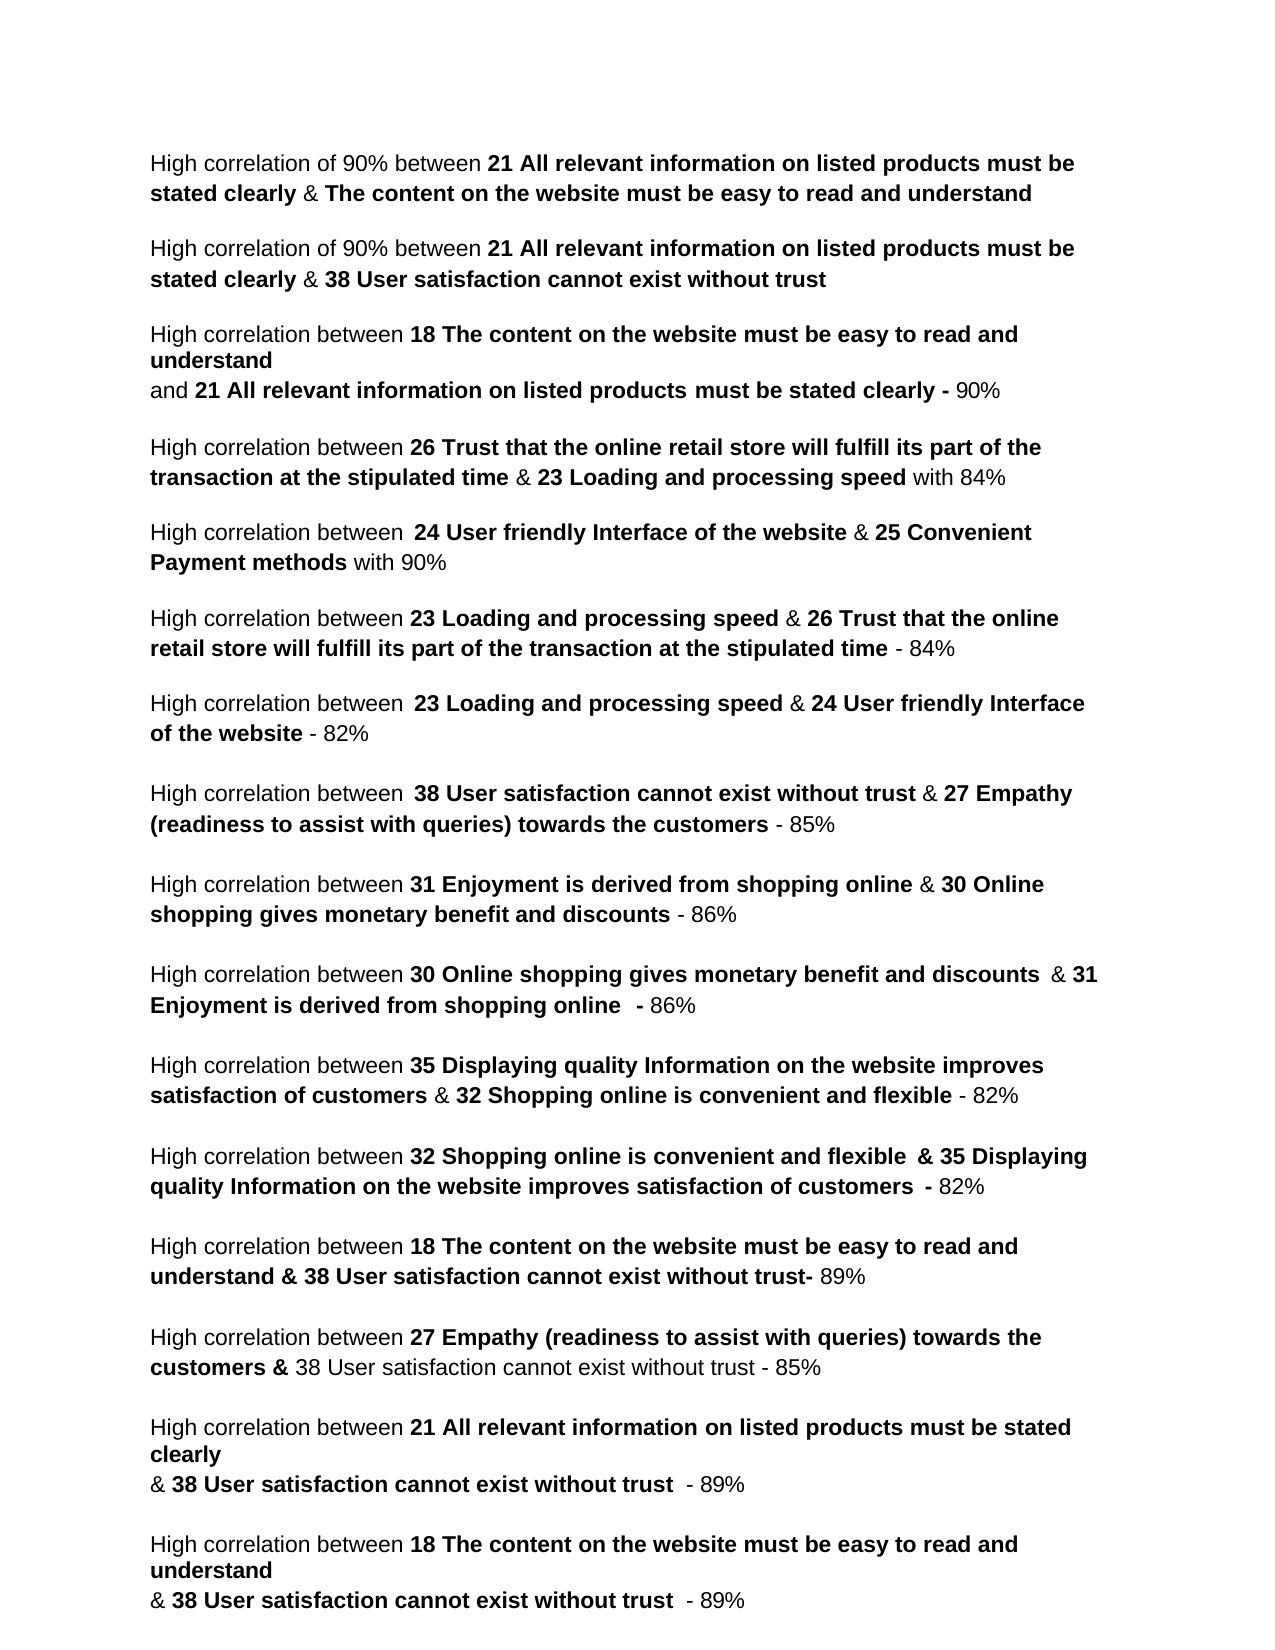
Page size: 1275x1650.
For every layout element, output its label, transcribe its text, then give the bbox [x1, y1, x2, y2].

text High correlation between 35 Displaying quality Information on the website improves satisfaction of customers & 32 Shopping online is convenient and flexible - 82% [150, 1052, 1112, 1109]
text High correlation between 32 Shopping online is convenient and flexible & 35 Displaying quality Information on the website improves satisfaction of customers - 82% [150, 1143, 1135, 1199]
text & 38 User satisfaction cannot exist without trust - 89% [150, 1471, 1135, 1497]
text High correlation between 31 Enjoyment is derived from shopping online & 30 Online shopping gives monetary benefit and discounts - 86% [150, 871, 1112, 927]
text High correlation between 38 User satisfaction cannot exist without trust & 27 Empathy (readiness to assist with queries) towards the customers - 85% [150, 780, 1112, 837]
text High correlation between 30 Online shopping gives monetary benefit and discounts & 31 Enjoyment is derived from shopping online - 86% [150, 961, 1112, 1018]
text High correlation between 18 The content on the website must be easy to read and understand [150, 321, 1135, 373]
text and 21 All relevant information on listed products must be stated clearly - 90% [150, 377, 1135, 404]
text High correlation between 26 Trust that the online retail store will fulfill its part of the transaction at the stipulated time & 23 Loading and processing speed with 84% [150, 434, 1135, 490]
text & 38 User satisfaction cannot exist without trust - 89% [150, 1587, 1135, 1614]
text High correlation between 18 The content on the website must be easy to read and understand [150, 1531, 1135, 1584]
text High correlation of 90% between 21 All relevant information on listed products must be stated clearly & The content on the website must be easy to read and understand [150, 150, 1112, 207]
text High correlation between 18 The content on the website must be easy to read and understand & 38 User satisfaction cannot exist without trust- 89% [150, 1233, 1112, 1290]
text High correlation between 23 Loading and processing speed & 26 Trust that the online retail store will fulfill its part of the transaction at the stipulated time - 84% [150, 604, 1112, 661]
text High correlation between 23 Loading and processing speed & 24 User friendly Interface of the website - 82% [150, 690, 1112, 746]
text High correlation between 21 All relevant information on listed products must be stated clearly [150, 1414, 1135, 1467]
text High correlation of 90% between 21 All relevant information on listed products must be stated clearly & 38 User satisfaction cannot exist without trust [150, 235, 1112, 292]
text High correlation between 24 User friendly Interface of the website & 25 Convenient Payment methods with 90% [150, 519, 1123, 576]
text High correlation between 27 Empathy (readiness to assist with queries) towards the customers & 38 User satisfaction cannot exist without trust - 85% [150, 1324, 1126, 1380]
